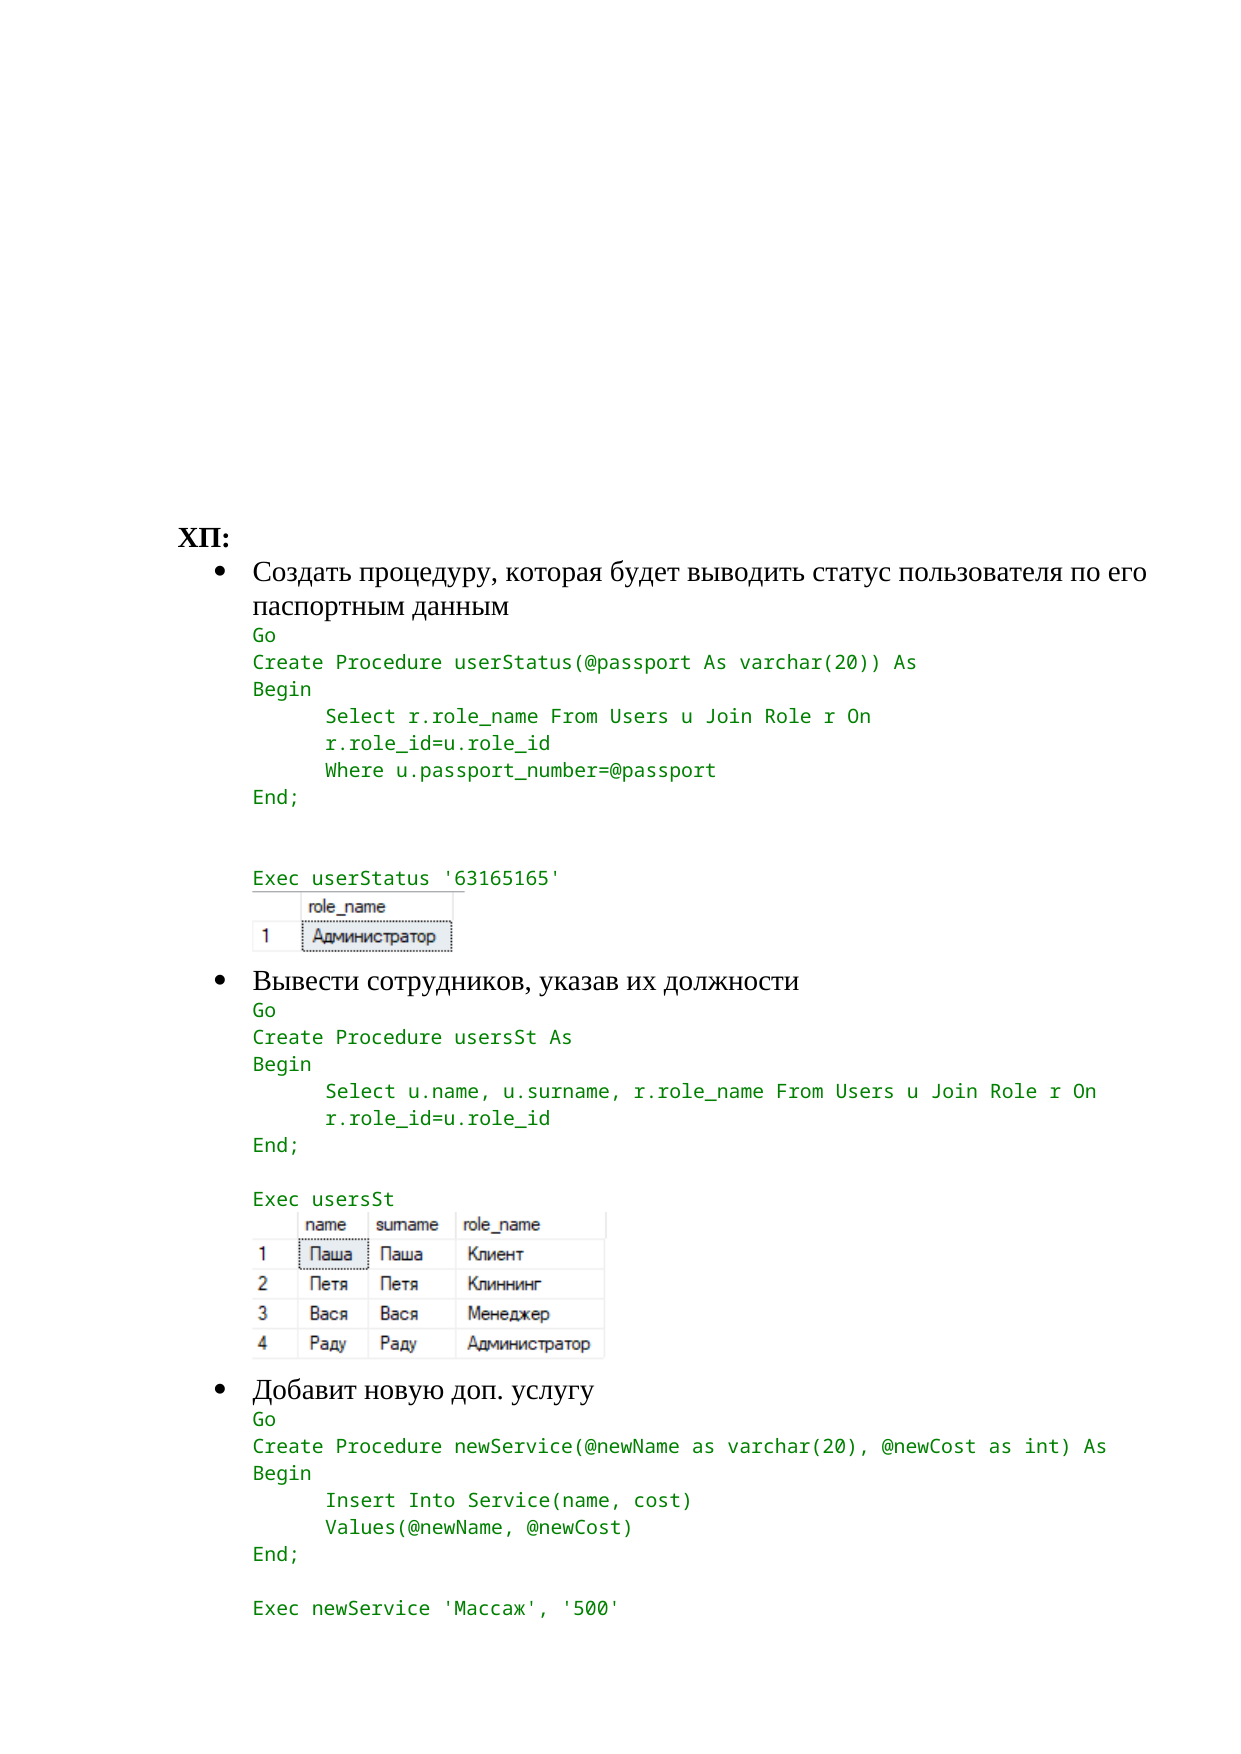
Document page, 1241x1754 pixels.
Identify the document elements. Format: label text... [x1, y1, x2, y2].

list Where u.passport_number=@passport [252, 756, 1152, 783]
list Select u.name, u.surname, r.role_name From Users u Join Role r On [252, 1078, 1152, 1104]
list Create Procedure newService(@newName as varchar(20), @newCost as int) As [252, 1432, 1152, 1459]
list Добавит новую доп. услугу [215, 1372, 1152, 1406]
list Exec usersSt [252, 1186, 1152, 1212]
list Go [252, 621, 1152, 648]
list Begin [252, 675, 1152, 702]
list Create Procedure userStatus(@passport As varchar(20)) As [252, 648, 1152, 675]
list Exec newService 'Масcаж', '500' [252, 1594, 1152, 1621]
list End; [252, 1540, 1152, 1567]
list Create Procedure usersSt As [252, 1024, 1152, 1051]
list Exec userStatus '63165165' [252, 864, 1152, 891]
picture [252, 891, 465, 963]
list Select r.role_name From Users u Join Role r On [252, 702, 1152, 729]
list Go [252, 1406, 1152, 1432]
list Begin [252, 1459, 1152, 1486]
list Values(@newName, @newCost) [252, 1513, 1152, 1540]
list Insert Into Service(name, cost) [252, 1486, 1152, 1513]
list r.role_id=u.role_id [252, 729, 1152, 756]
list End; [252, 783, 1152, 810]
list Создать процедуру, которая будет выводить статус пользователя по его паспортным данным [215, 554, 1152, 621]
list r.role_id=u.role_id [252, 1104, 1152, 1132]
text ХП: [177, 521, 1152, 554]
picture [252, 1212, 618, 1372]
list Вывести сотрудников, указав их должности [215, 963, 1152, 997]
list Begin [252, 1051, 1152, 1078]
list End; [252, 1132, 1152, 1158]
list Go [252, 997, 1152, 1024]
